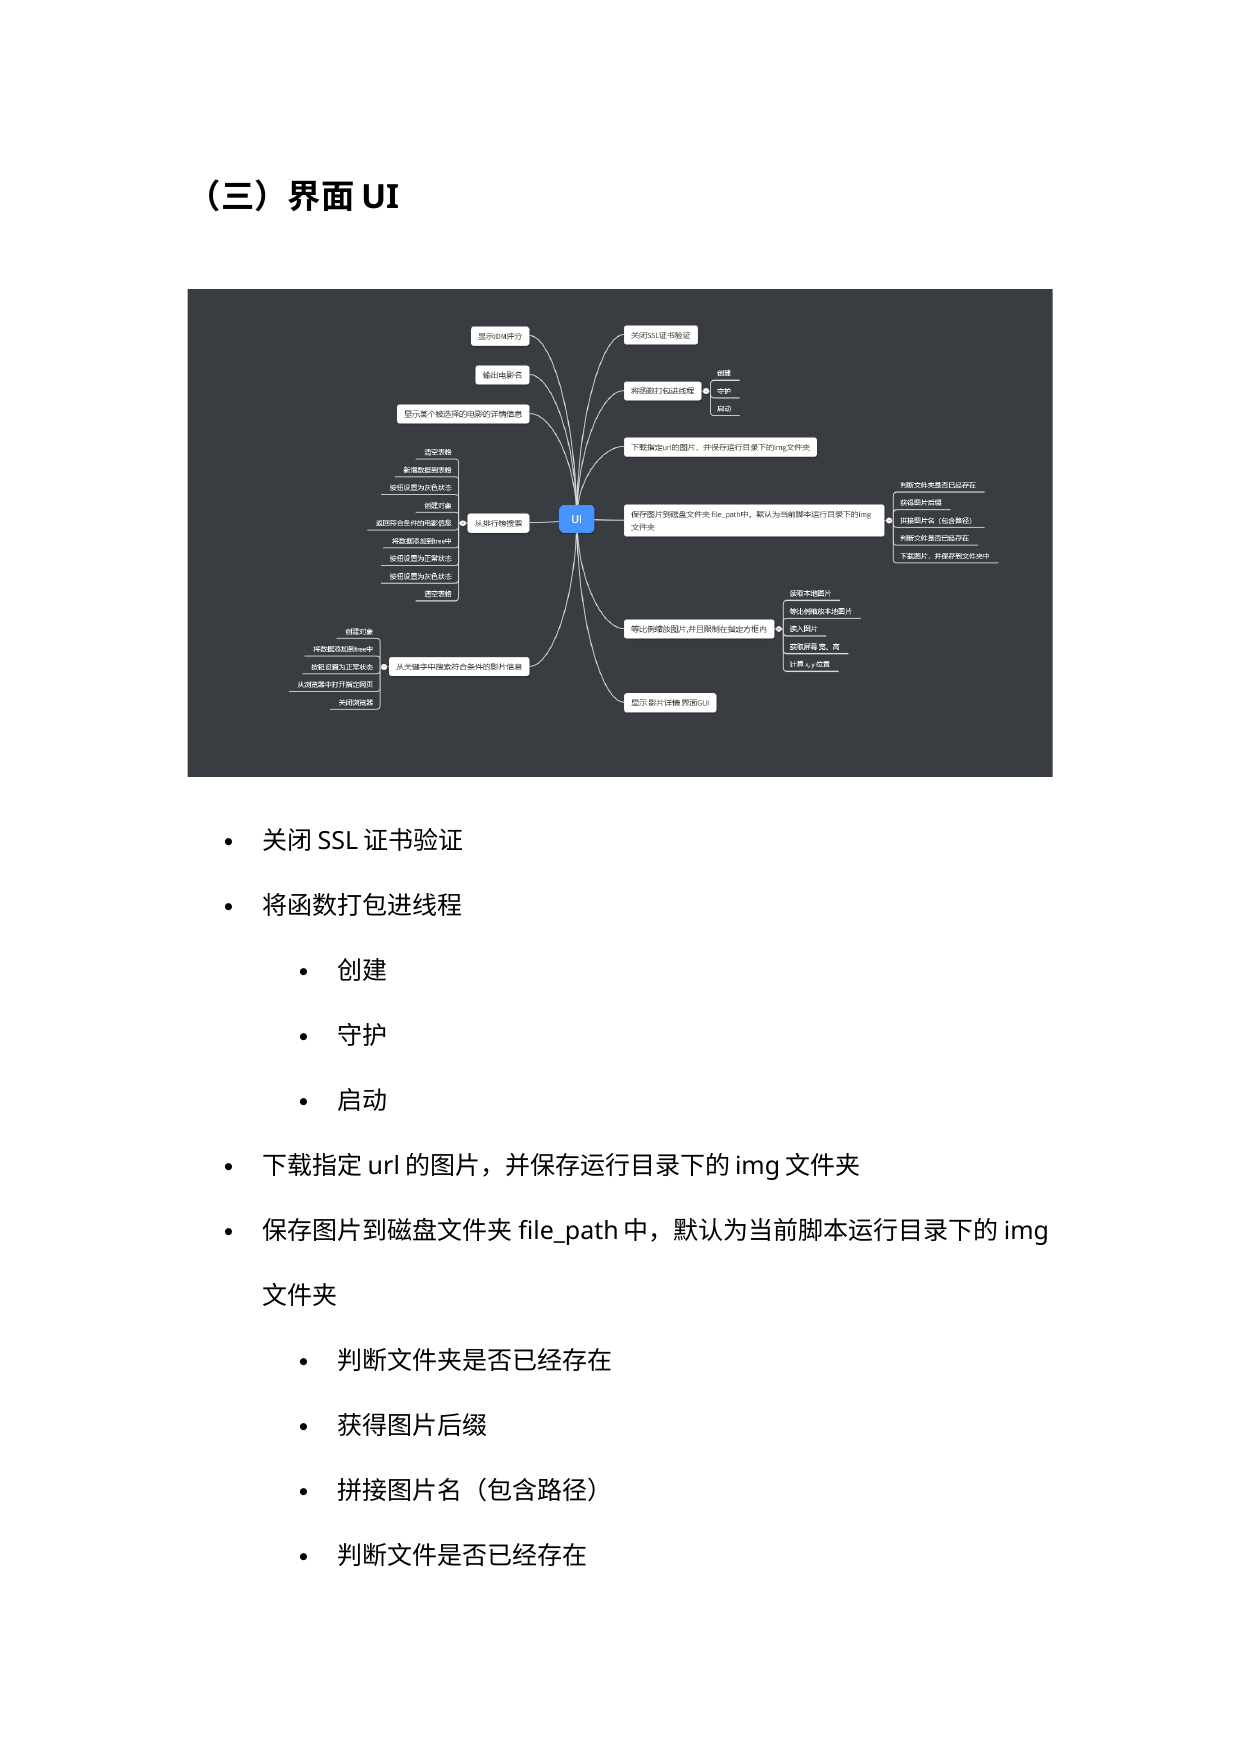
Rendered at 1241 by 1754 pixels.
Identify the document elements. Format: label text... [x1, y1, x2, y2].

list 关闭SSL证书验证 [225, 806, 1053, 871]
list 启动 [300, 1066, 1053, 1131]
list 创建 [300, 936, 1053, 1001]
subtitle （三）界面UI [187, 162, 1053, 227]
list 守护 [300, 1001, 1053, 1066]
list 下载指定url的图片，并保存运行目录下的img文件夹 [225, 1131, 1053, 1196]
list 将函数打包进线程 [225, 871, 1053, 936]
list 判断文件夹是否已经存在 [300, 1326, 1053, 1391]
list 判断文件是否已经存在 [300, 1521, 1053, 1586]
list 拼接图片名（包含路径） [300, 1456, 1053, 1521]
picture [187, 289, 1053, 777]
list 保存图片到磁盘文件夹 file_path中，默认为当前脚本运行目录下的img文件夹 [225, 1196, 1053, 1326]
list 获得图片后缀 [300, 1391, 1053, 1456]
